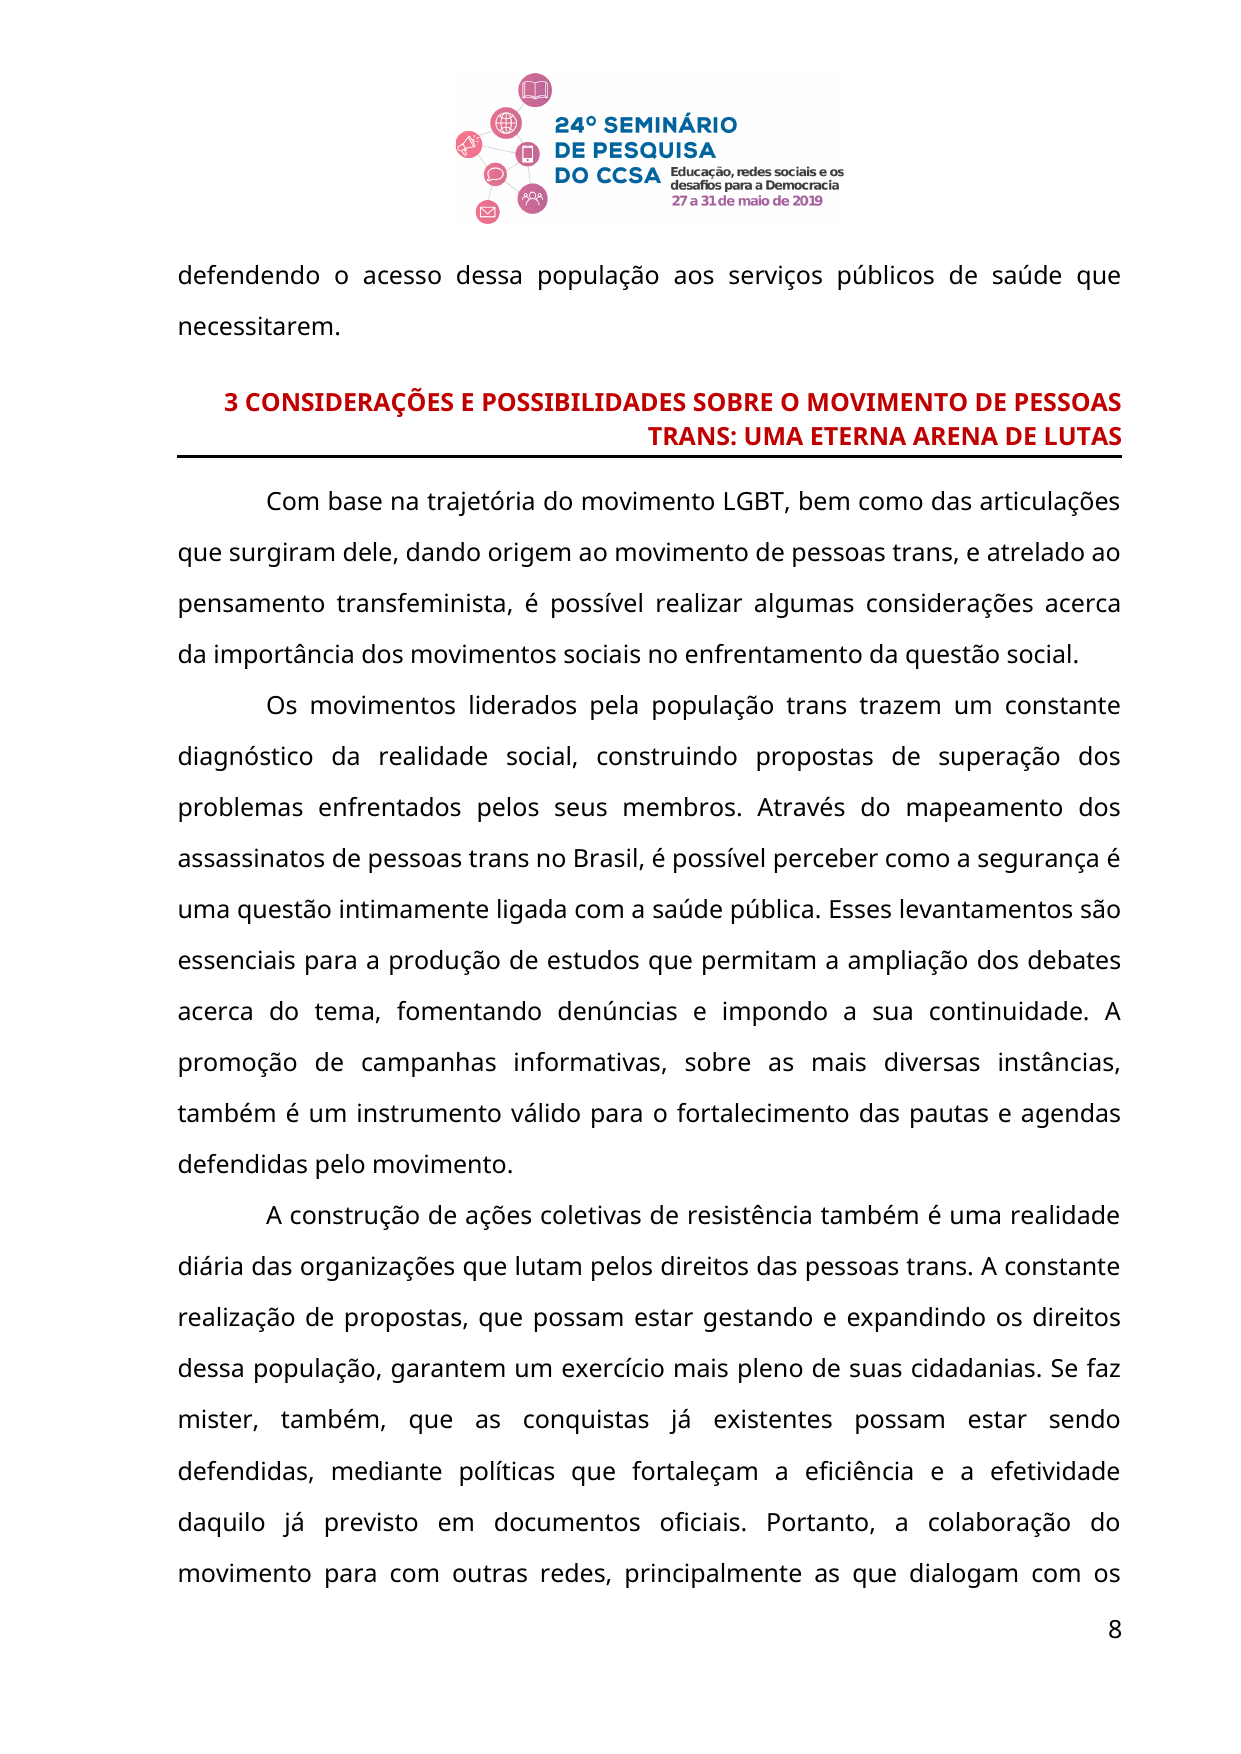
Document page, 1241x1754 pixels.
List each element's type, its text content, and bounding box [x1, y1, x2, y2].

subtitle 3 CONSIDERAÇÕES E POSSIBILIDADES SOBRE O MOVIMENTO DE PESSOAS TRANS: UMA ETERNA ARENA DE LUTAS [177, 385, 1122, 455]
picture [455, 73, 844, 224]
text Os movimentos liderados pela população trans trazem um constante diagnóstico da realidade social, construindo propostas de superação dos problemas enfrentados pelos seus membros. Através do mapeamento dos assassinatos de pessoas trans no Brasil, é possível perceber como a segurança é uma questão intimamente ligada com a saúde pública. Esses levantamentos são essenciais para a produção de estudos que permitam a ampliação dos debates acerca do tema, fomentando denúncias e impondo a sua continuidade. A promoção de campanhas informativas, sobre as mais diversas instâncias, também é um instrumento válido para o fortalecimento das pautas e agendas defendidas pelo movimento. [177, 687, 1122, 1181]
text Com base na trajetória do movimento LGBT, bem como das articulações que surgiram dele, dando origem ao movimento de pessoas trans, e atrelado ao pensamento transfeminista, é possível realizar algumas considerações acerca da importância dos movimentos sociais no enfrentamento da questão social. [177, 483, 1122, 671]
